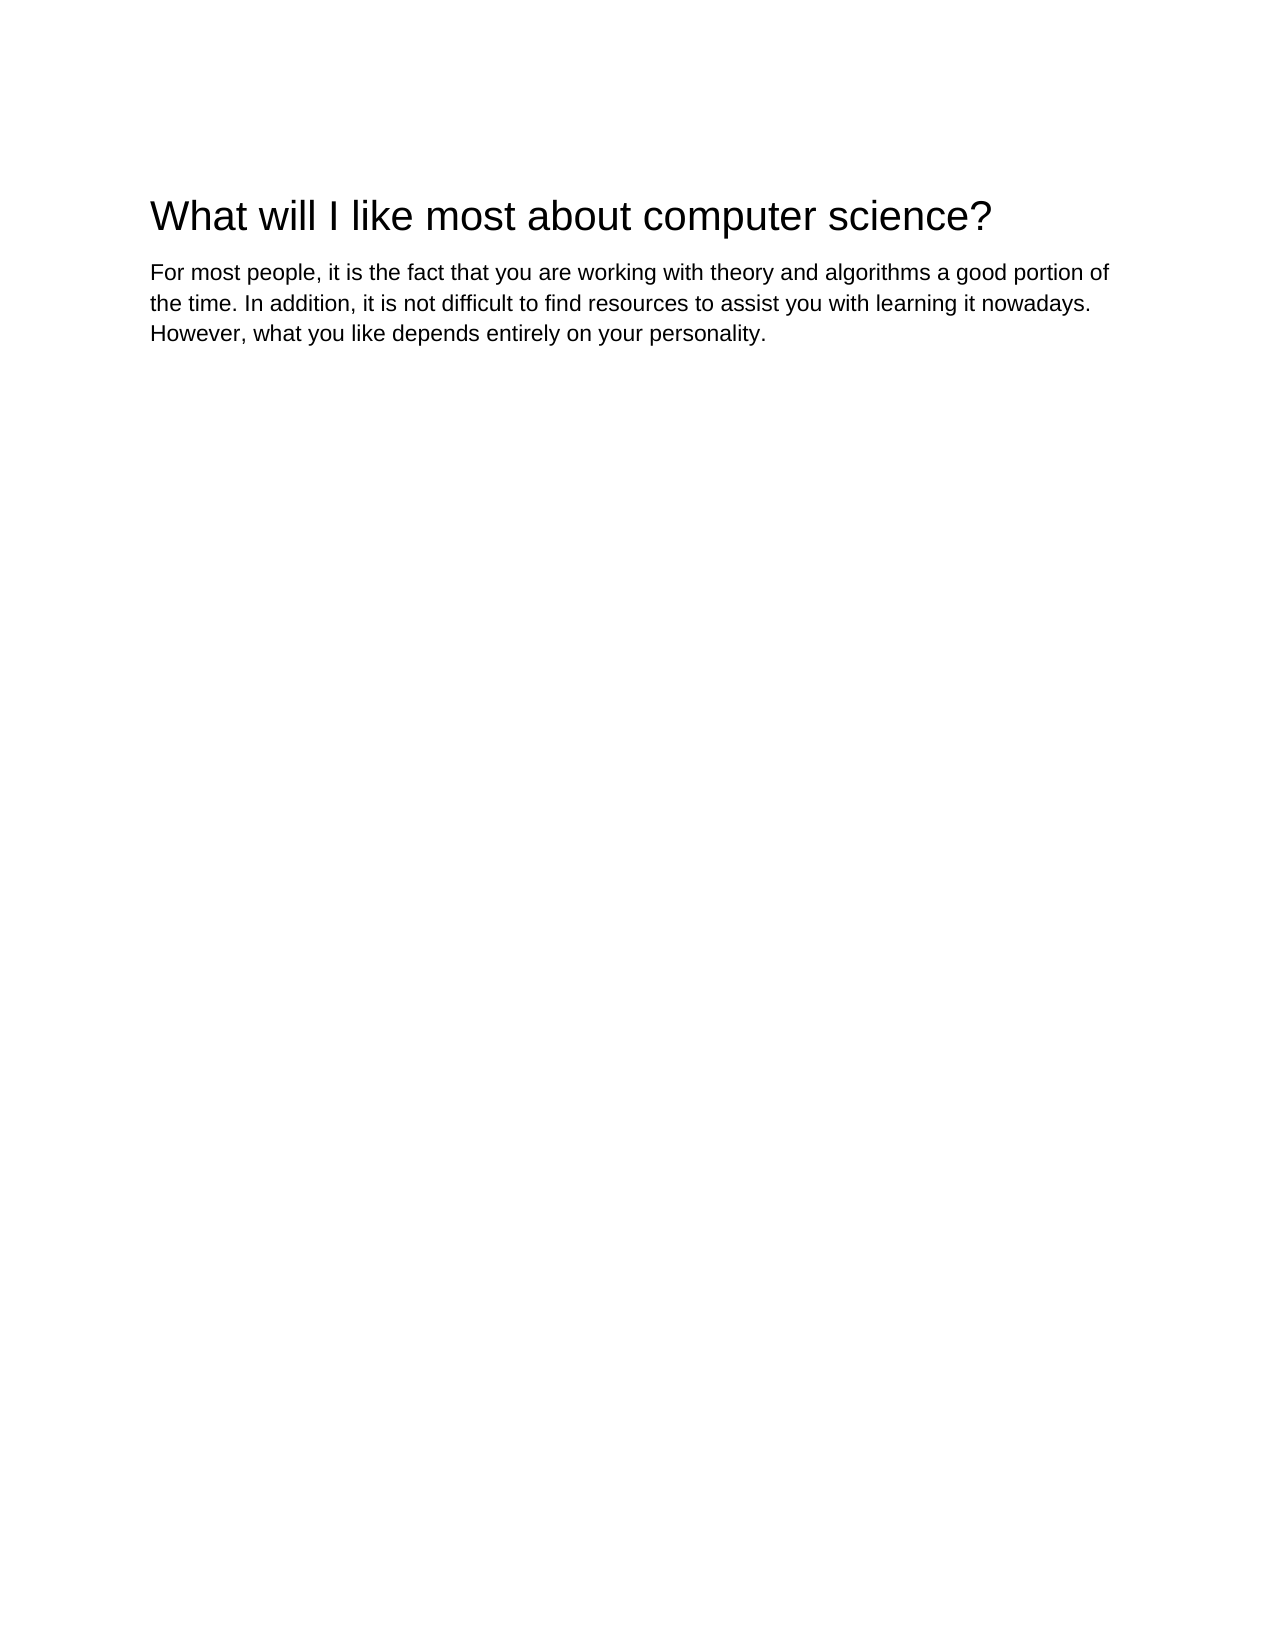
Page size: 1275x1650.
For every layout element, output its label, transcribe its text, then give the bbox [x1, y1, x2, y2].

text For most people, it is the fact that you are working with theory and algorithms a good portion of the time. In addition, it is not difficult to find resources to assist you with learning it nowadays. However, what you like depends entirely on your personality. [150, 259, 1125, 346]
subtitle What will I like most about computer science? [150, 192, 1125, 239]
